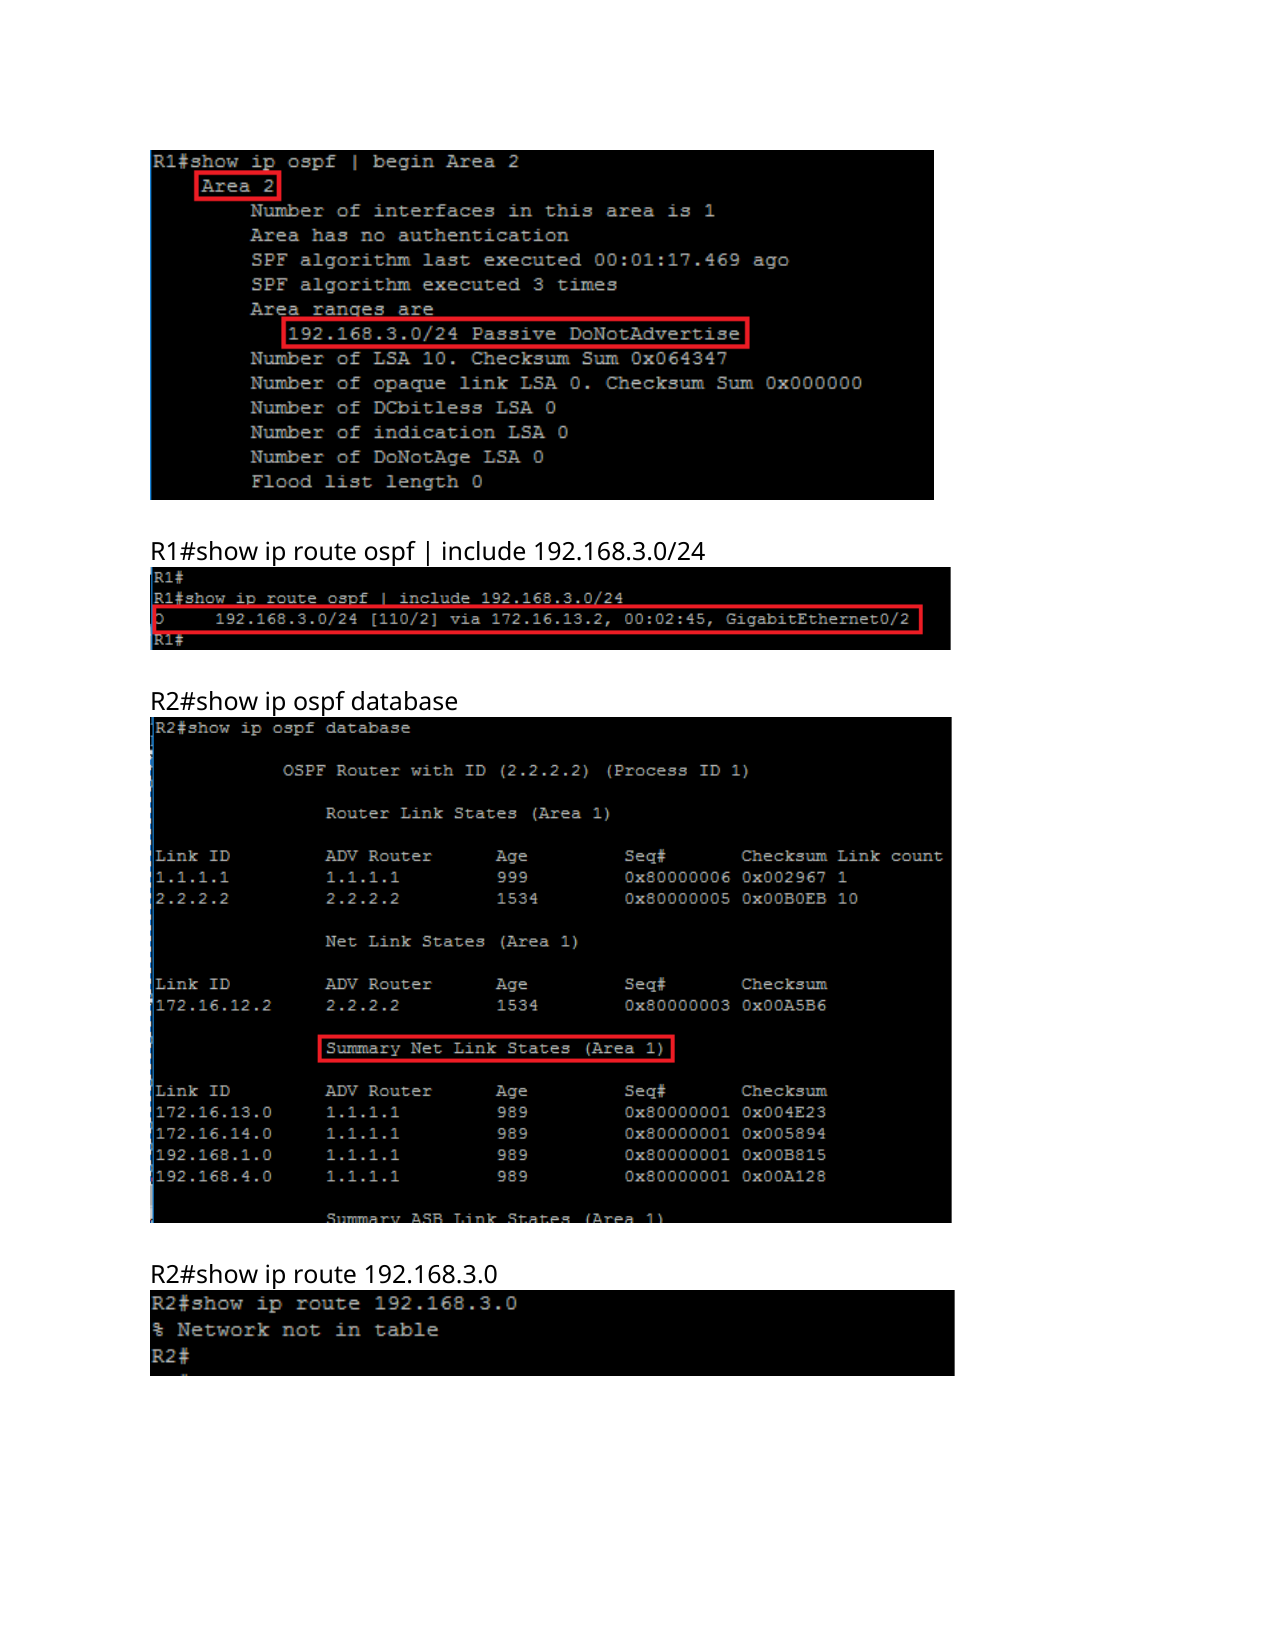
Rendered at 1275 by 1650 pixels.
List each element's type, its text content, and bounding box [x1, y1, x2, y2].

text R2#show ip ospf database [150, 683, 1125, 717]
text R2#show ip route 192.168.3.0 [150, 1257, 1125, 1291]
text R1#show ip route ospf | include 192.168.3.0/24 [150, 533, 1125, 567]
